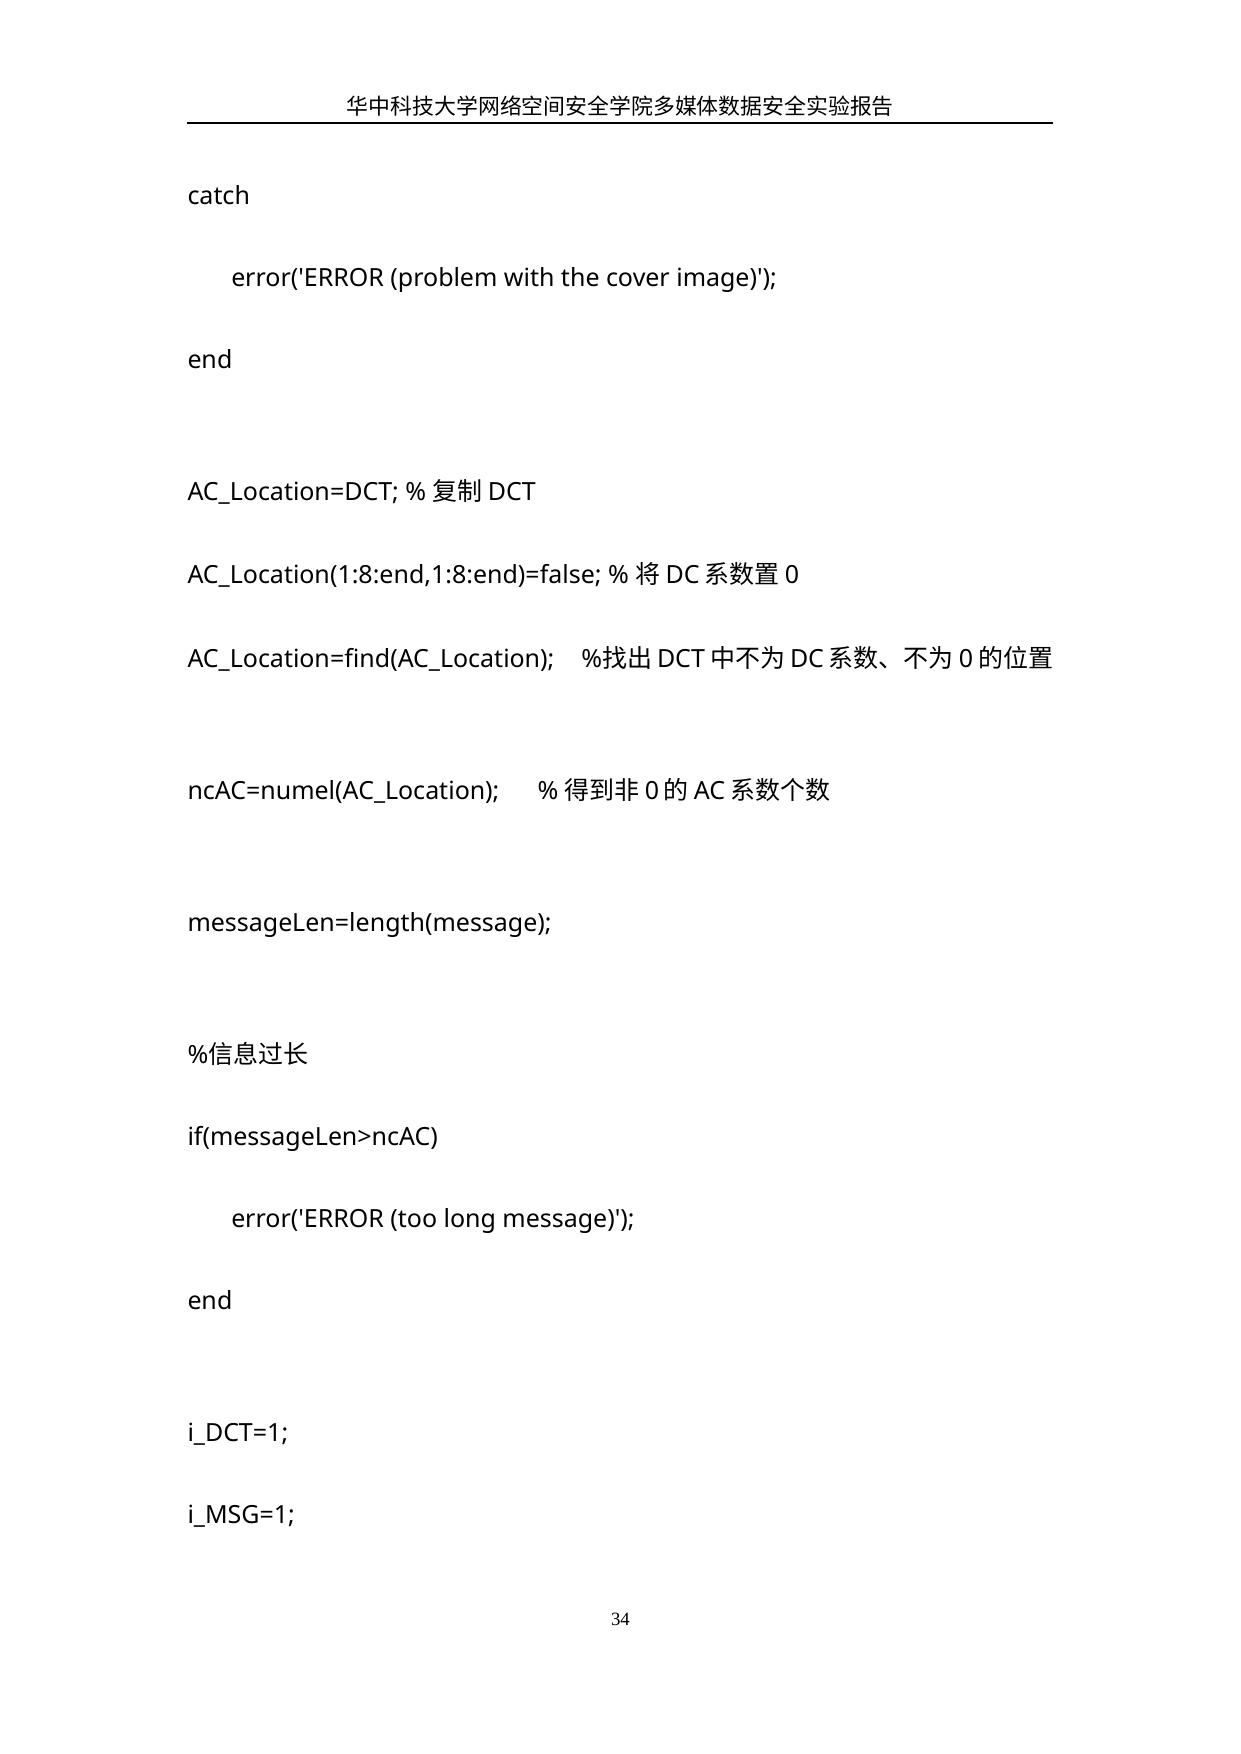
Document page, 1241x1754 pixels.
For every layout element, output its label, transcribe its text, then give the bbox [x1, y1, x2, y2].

text i_DCT=1; [187, 1399, 1053, 1464]
text AC_Location=find(AC_Location); %找出DCT中不为DC系数、不为0的位置 [187, 624, 1053, 689]
text end [187, 1267, 1053, 1332]
text messageLen=length(message); [187, 889, 1053, 954]
text AC_Location=DCT; % 复制DCT [187, 457, 1053, 522]
text end [187, 326, 1053, 391]
text if(messageLen>ncAC) [187, 1103, 1053, 1168]
text catch [187, 162, 1053, 227]
text error('ERROR (too long message)'); [187, 1185, 1053, 1250]
text ncAC=numel(AC_Location); % 得到非0的AC系数个数 [187, 756, 1053, 821]
text i_MSG=1; [187, 1481, 1053, 1546]
text AC_Location(1:8:end,1:8:end)=false; % 将DC系数置0 [187, 541, 1053, 606]
text %信息过长 [187, 1020, 1053, 1085]
text error('ERROR (problem with the cover image)'); [187, 244, 1053, 309]
